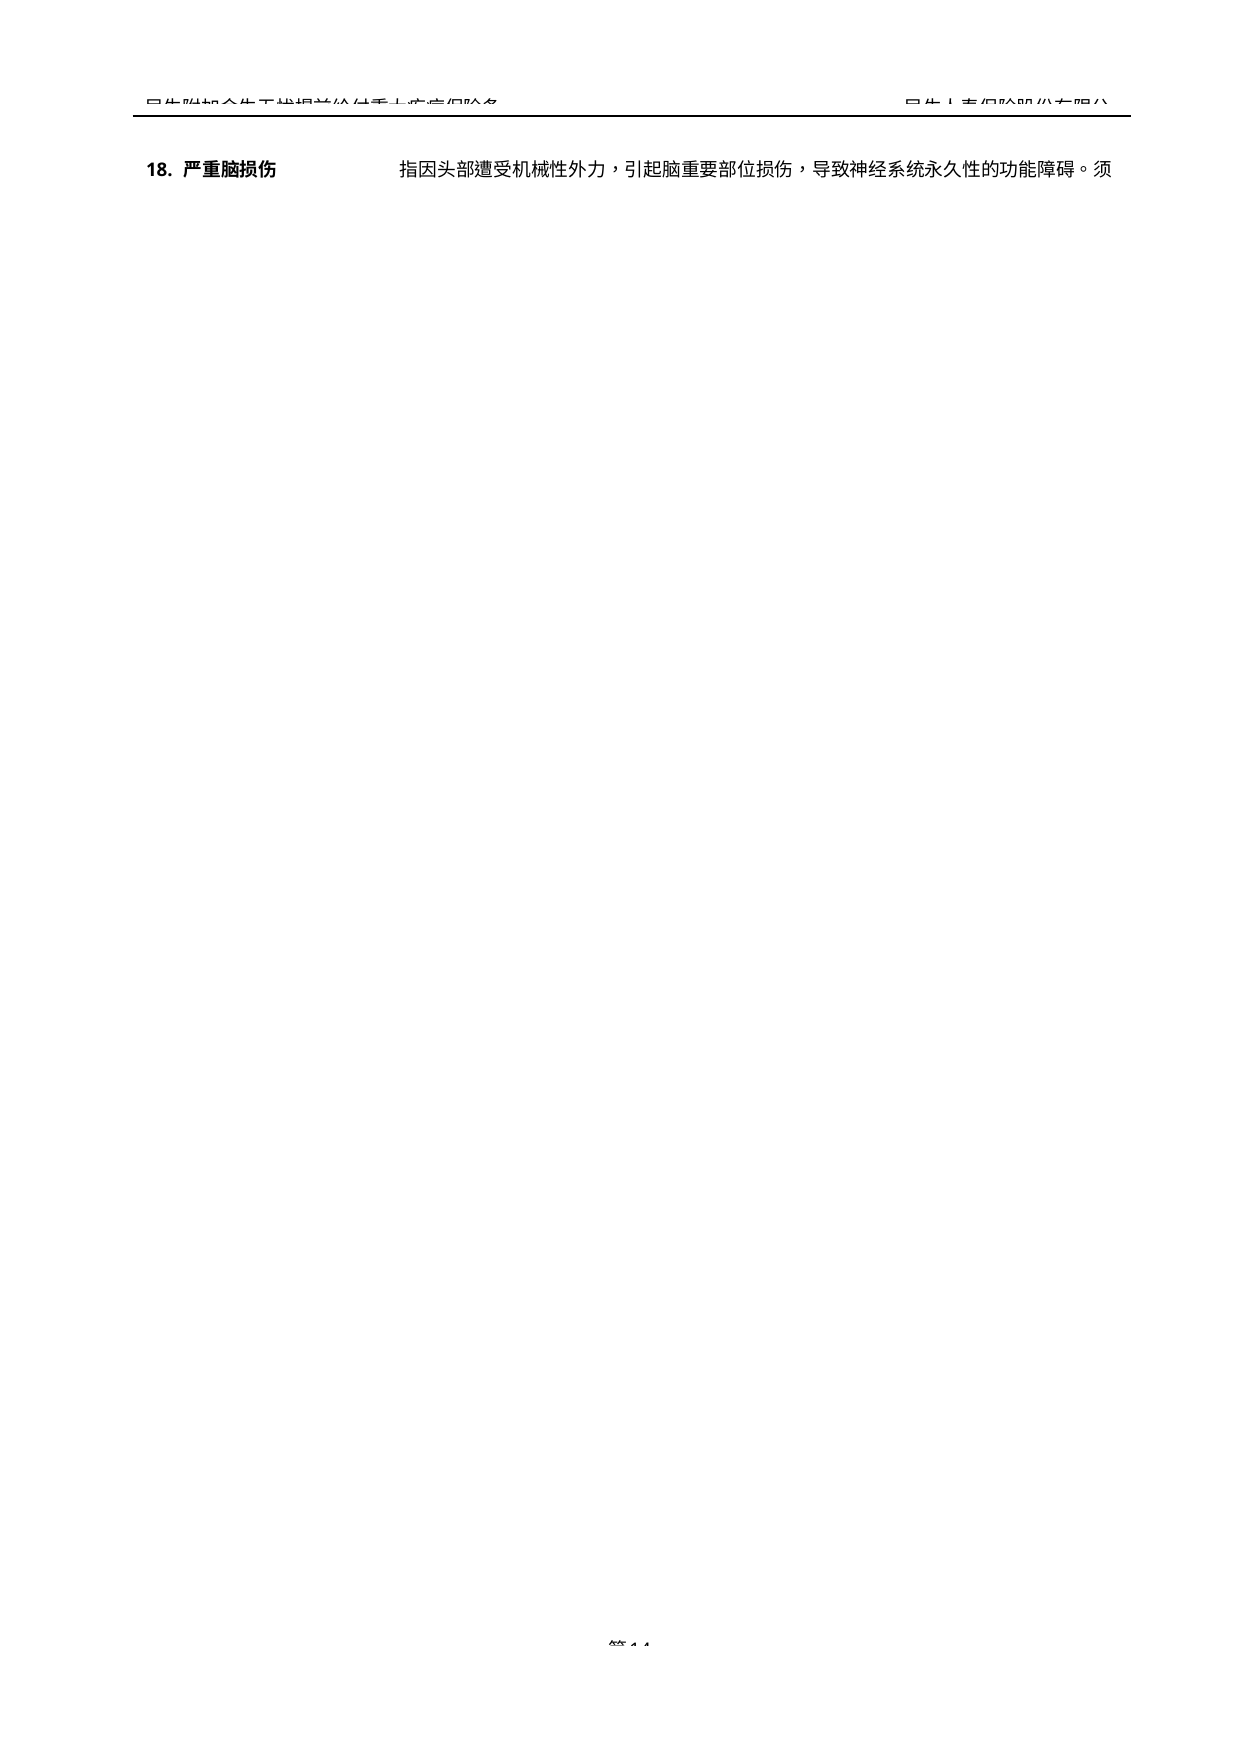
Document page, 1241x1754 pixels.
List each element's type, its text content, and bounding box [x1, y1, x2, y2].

list 严重脑损伤 指因头部遭受机械性外力，引起脑重要部位损伤，导致神经系统永久性的功能障碍。须 [146, 156, 1142, 181]
